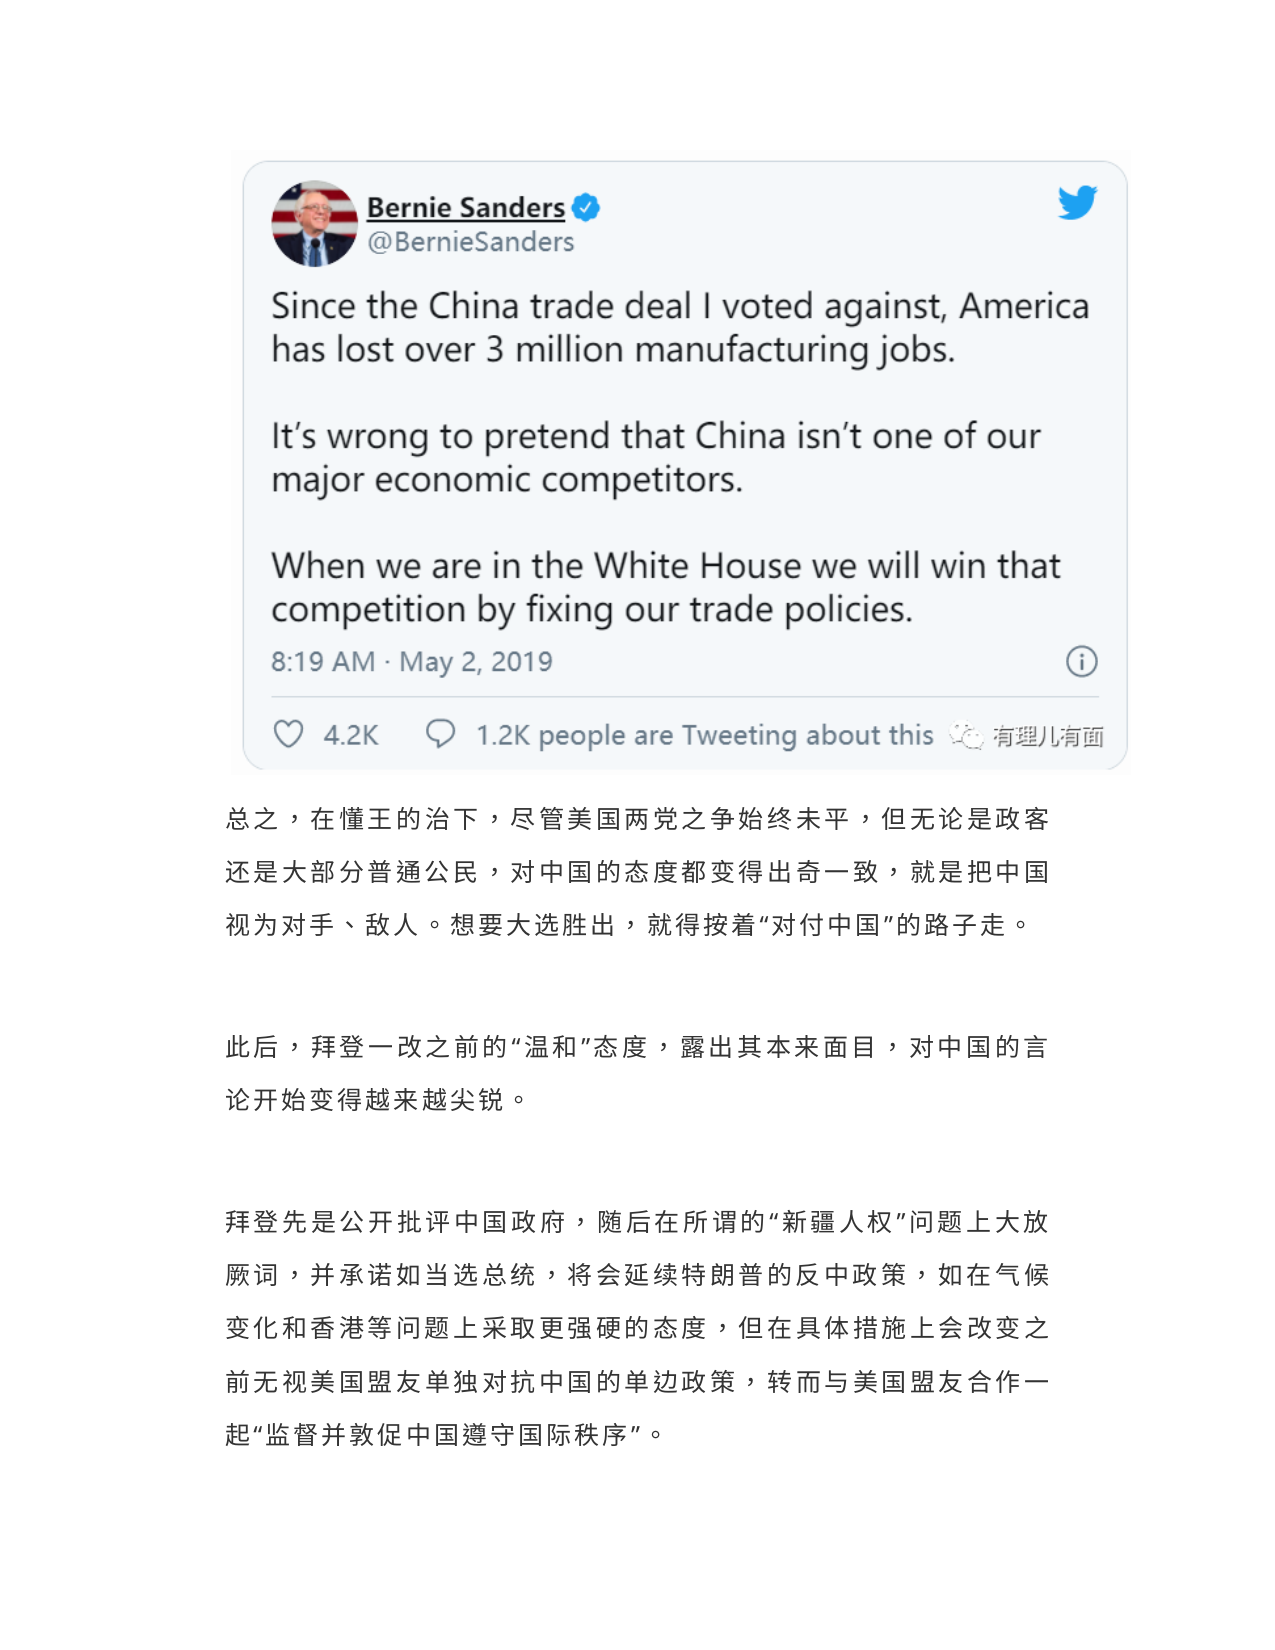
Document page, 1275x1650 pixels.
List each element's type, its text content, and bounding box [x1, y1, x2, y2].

picture [231, 150, 1132, 775]
text 拜登先是公开批评中国政府，随后在所谓的“新疆人权”问题上大放厥词，并承诺如当选总统，将会延续特朗普的反中政策，如在气候变化和香港等问题上采取更强硬的态度，但在具体措施上会改变之前无视美国盟友单独对抗中国的单边政策，转而与美国盟友合作一起“监督并敦促中国遵守国际秩序”。 [225, 1186, 1050, 1451]
text 总之，在懂王的治下，尽管美国两党之争始终未平，但无论是政客还是大部分普通公民，对中国的态度都变得出奇一致，就是把中国视为对手、敌人。想要大选胜出，就得按着“对付中国”的路子走。 [225, 783, 1050, 942]
text 此后，拜登一改之前的“温和”态度，露出其本来面目，对中国的言论开始变得越来越尖锐。 [225, 1011, 1050, 1117]
